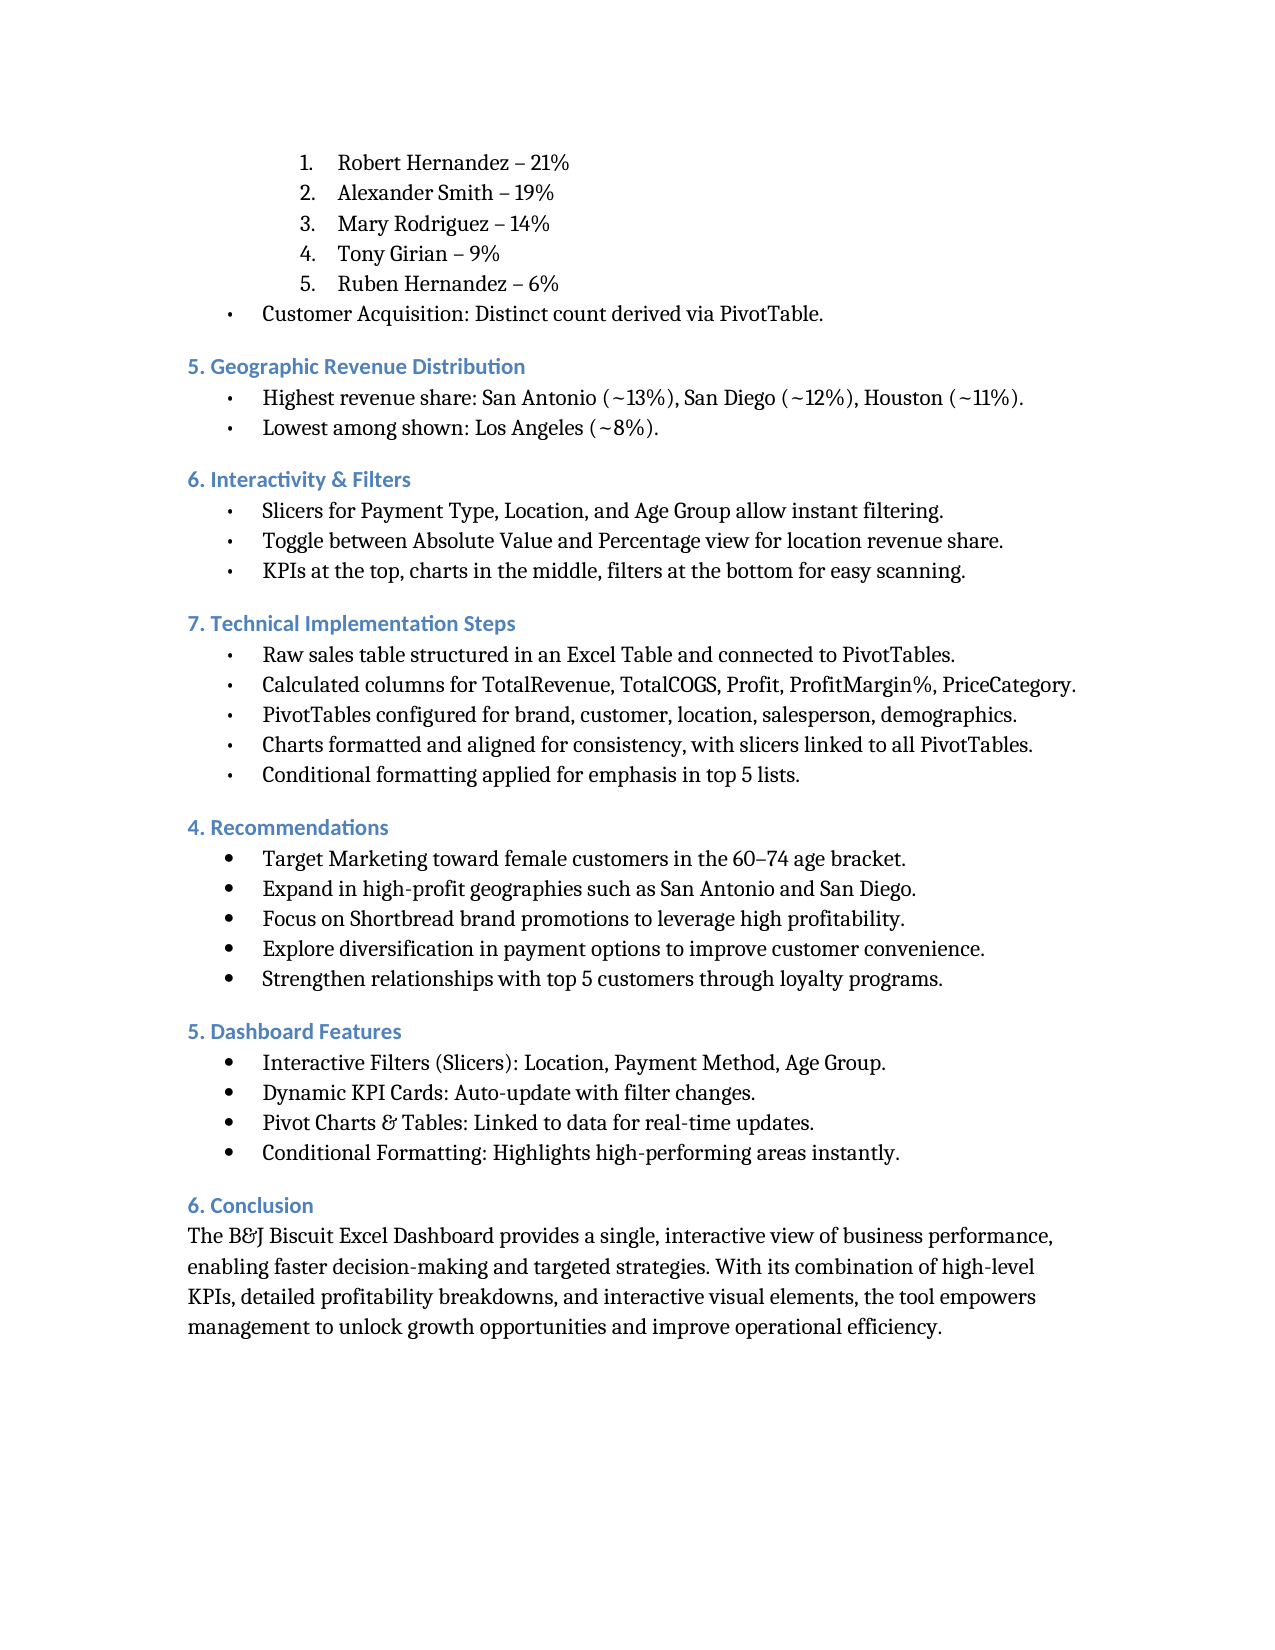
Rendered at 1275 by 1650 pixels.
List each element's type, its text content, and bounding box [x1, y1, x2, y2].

list Conditional formatting applied for emphasis in top 5 lists. [225, 762, 1087, 788]
list Mary Rodriguez – 14% [300, 210, 1087, 237]
subtitle 7. Technical Implementation Steps [187, 609, 1087, 637]
subtitle 5. Dashboard Features [187, 1017, 1087, 1045]
list Lowest among shown: Los Angeles (~8%). [225, 414, 1087, 441]
subtitle 4. Recommendations [187, 813, 1087, 841]
list Target Marketing toward female customers in the 60–74 age bracket. [225, 845, 1087, 872]
list KPIs at the top, charts in the middle, filters at the bottom for easy scanning. [225, 558, 1087, 584]
list Pivot Charts & Tables: Linked to data for real-time updates. [225, 1110, 1087, 1136]
text The B&J Biscuit Excel Dashboard provides a single, interactive view of business performance, enabling faster decision-making and targeted strategies. With its combination of high-level KPIs, detailed profitability breakdowns, and interactive visual elements, the tool empowers management to unlock growth opportunities and improve operational efficiency. [187, 1223, 1087, 1340]
list Explore diversification in payment options to improve customer convenience. [225, 936, 1087, 962]
list Alexander Smith – 19% [300, 180, 1087, 207]
list Customer Acquisition: Distinct count derived via PivotTable. [225, 301, 1087, 327]
list Strengthen relationships with top 5 customers through loyalty programs. [225, 966, 1087, 993]
list Conditional Formatting: Highlights high-performing areas instantly. [225, 1140, 1087, 1166]
subtitle 6. Conclusion [187, 1191, 1087, 1219]
list Tony Girian – 9% [300, 241, 1087, 267]
list Charts formatted and aligned for consistency, with slicers linked to all PivotTables. [225, 732, 1087, 758]
list Focus on Shortbread brand promotions to leverage high profitability. [225, 906, 1087, 932]
list Raw sales table structured in an Excel Table and connected to PivotTables. [225, 641, 1087, 668]
list Dynamic KPI Cards: Auto-update with filter changes. [225, 1080, 1087, 1106]
list Ruben Hernandez – 6% [300, 271, 1087, 297]
list Toggle between Absolute Value and Percentage view for location revenue share. [225, 528, 1087, 554]
list Robert Hernandez – 21% [300, 150, 1087, 176]
list Expand in high-profit geographies such as San Antonio and San Diego. [225, 876, 1087, 902]
list PivotTables configured for brand, customer, location, salesperson, demographics. [225, 702, 1087, 728]
list Calculated columns for TotalRevenue, TotalCOGS, Profit, ProfitMargin%, PriceCategory. [225, 672, 1087, 698]
list Slicers for Payment Type, Location, and Age Group allow instant filtering. [225, 498, 1087, 524]
subtitle 5. Geographic Revenue Distribution [187, 352, 1087, 380]
list Highest revenue share: San Antonio (~13%), San Diego (~12%), Houston (~11%). [225, 384, 1087, 411]
list Interactive Filters (Slicers): Location, Payment Method, Age Group. [225, 1049, 1087, 1076]
subtitle 6. Interactivity & Filters [187, 466, 1087, 493]
